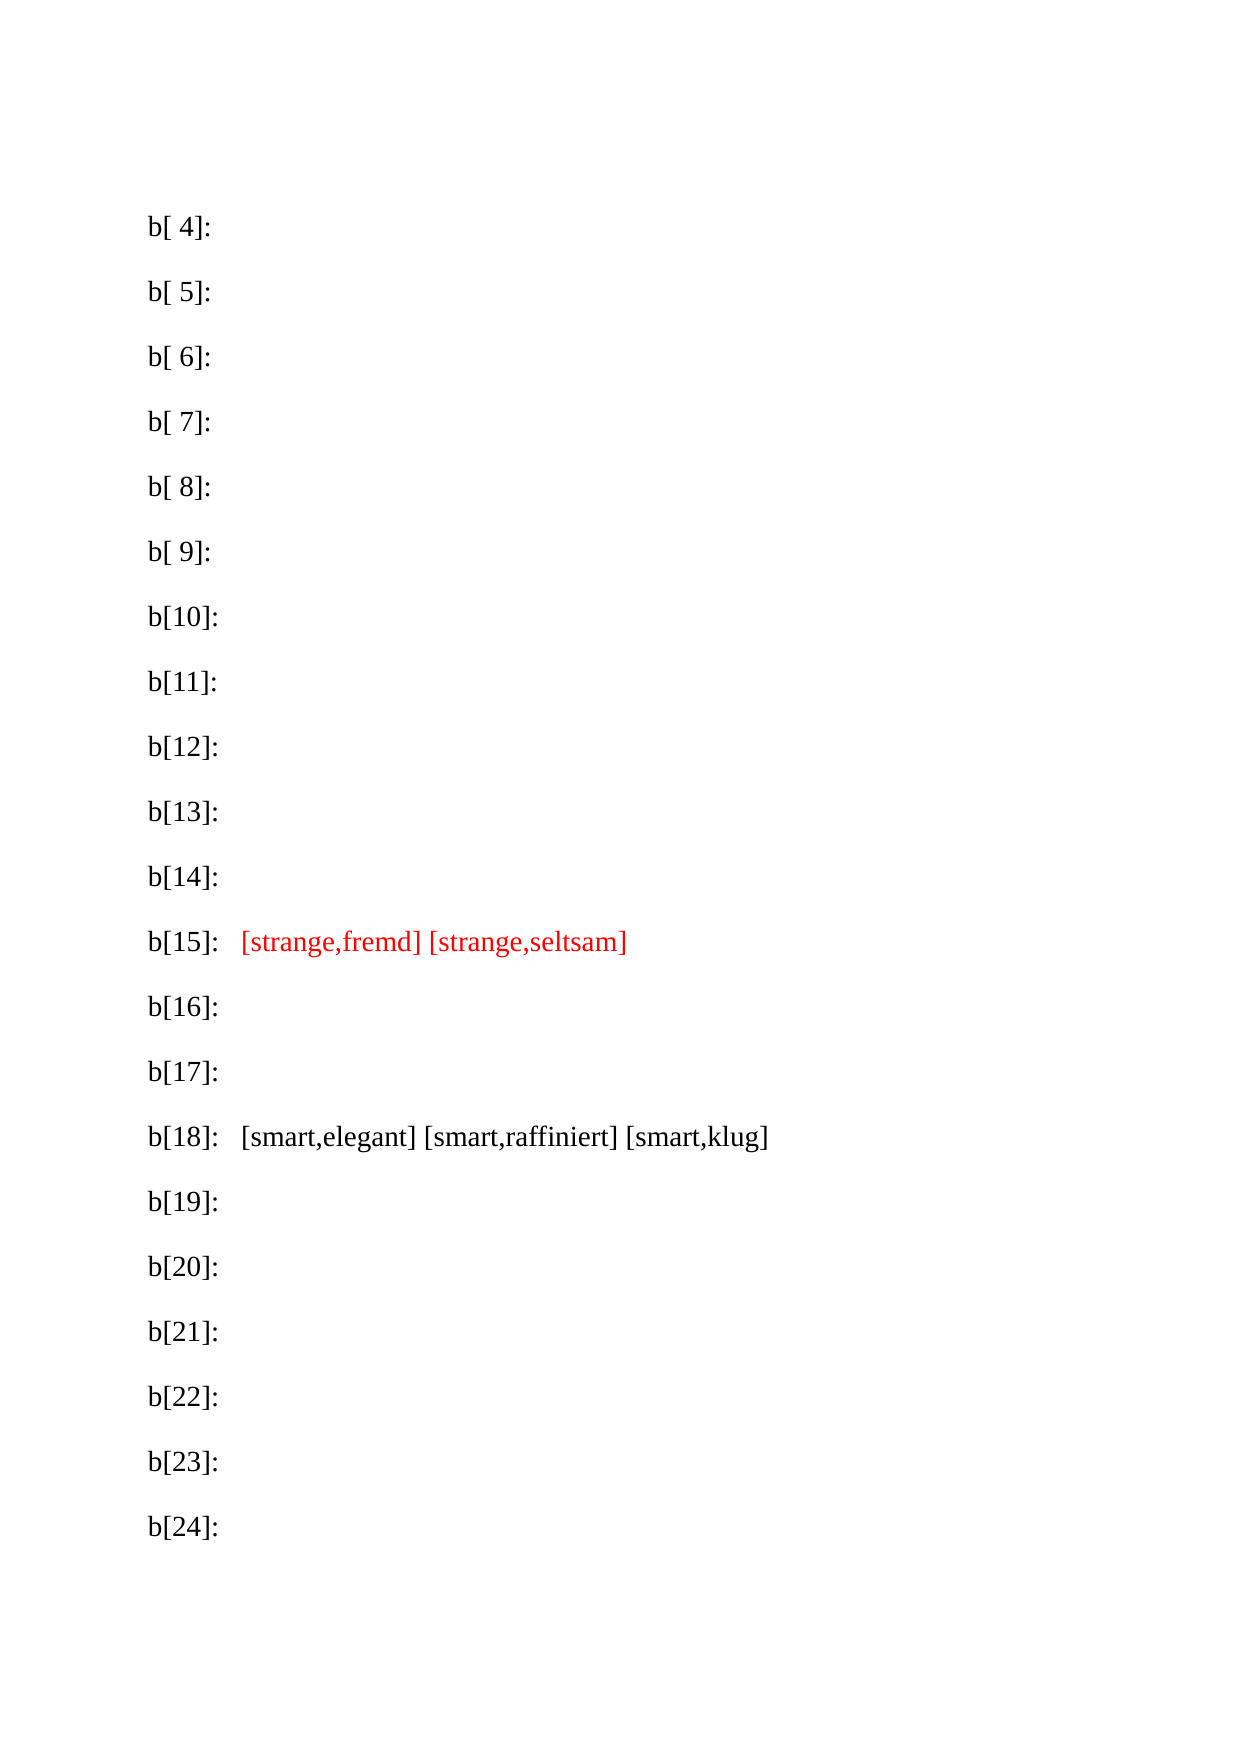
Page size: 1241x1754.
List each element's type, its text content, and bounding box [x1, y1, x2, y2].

text b[ 4]: [148, 193, 1092, 258]
text b[10]: [148, 583, 1092, 648]
text b[14]: [148, 843, 1092, 908]
text b[11]: [148, 648, 1092, 713]
text b[ 7]: [148, 388, 1092, 453]
text b[17]: [148, 1038, 1092, 1103]
text b[23]: [148, 1428, 1092, 1493]
text b[20]: [148, 1233, 1092, 1298]
text b[15]: [strange,fremd] [strange,seltsam] [148, 908, 1092, 973]
text b[18]: [smart,elegant] [smart,raffiniert] [smart,klug] [148, 1103, 1092, 1168]
text b[13]: [148, 778, 1092, 843]
text b[ 9]: [148, 518, 1092, 583]
text b[ 6]: [148, 323, 1092, 388]
text b[22]: [148, 1363, 1092, 1428]
text b[21]: [148, 1298, 1092, 1363]
text b[16]: [148, 973, 1092, 1038]
text b[ 8]: [148, 453, 1092, 518]
text b[ 5]: [148, 258, 1092, 323]
text b[24]: [148, 1493, 1092, 1558]
text b[19]: [148, 1168, 1092, 1233]
text b[12]: [148, 713, 1092, 778]
